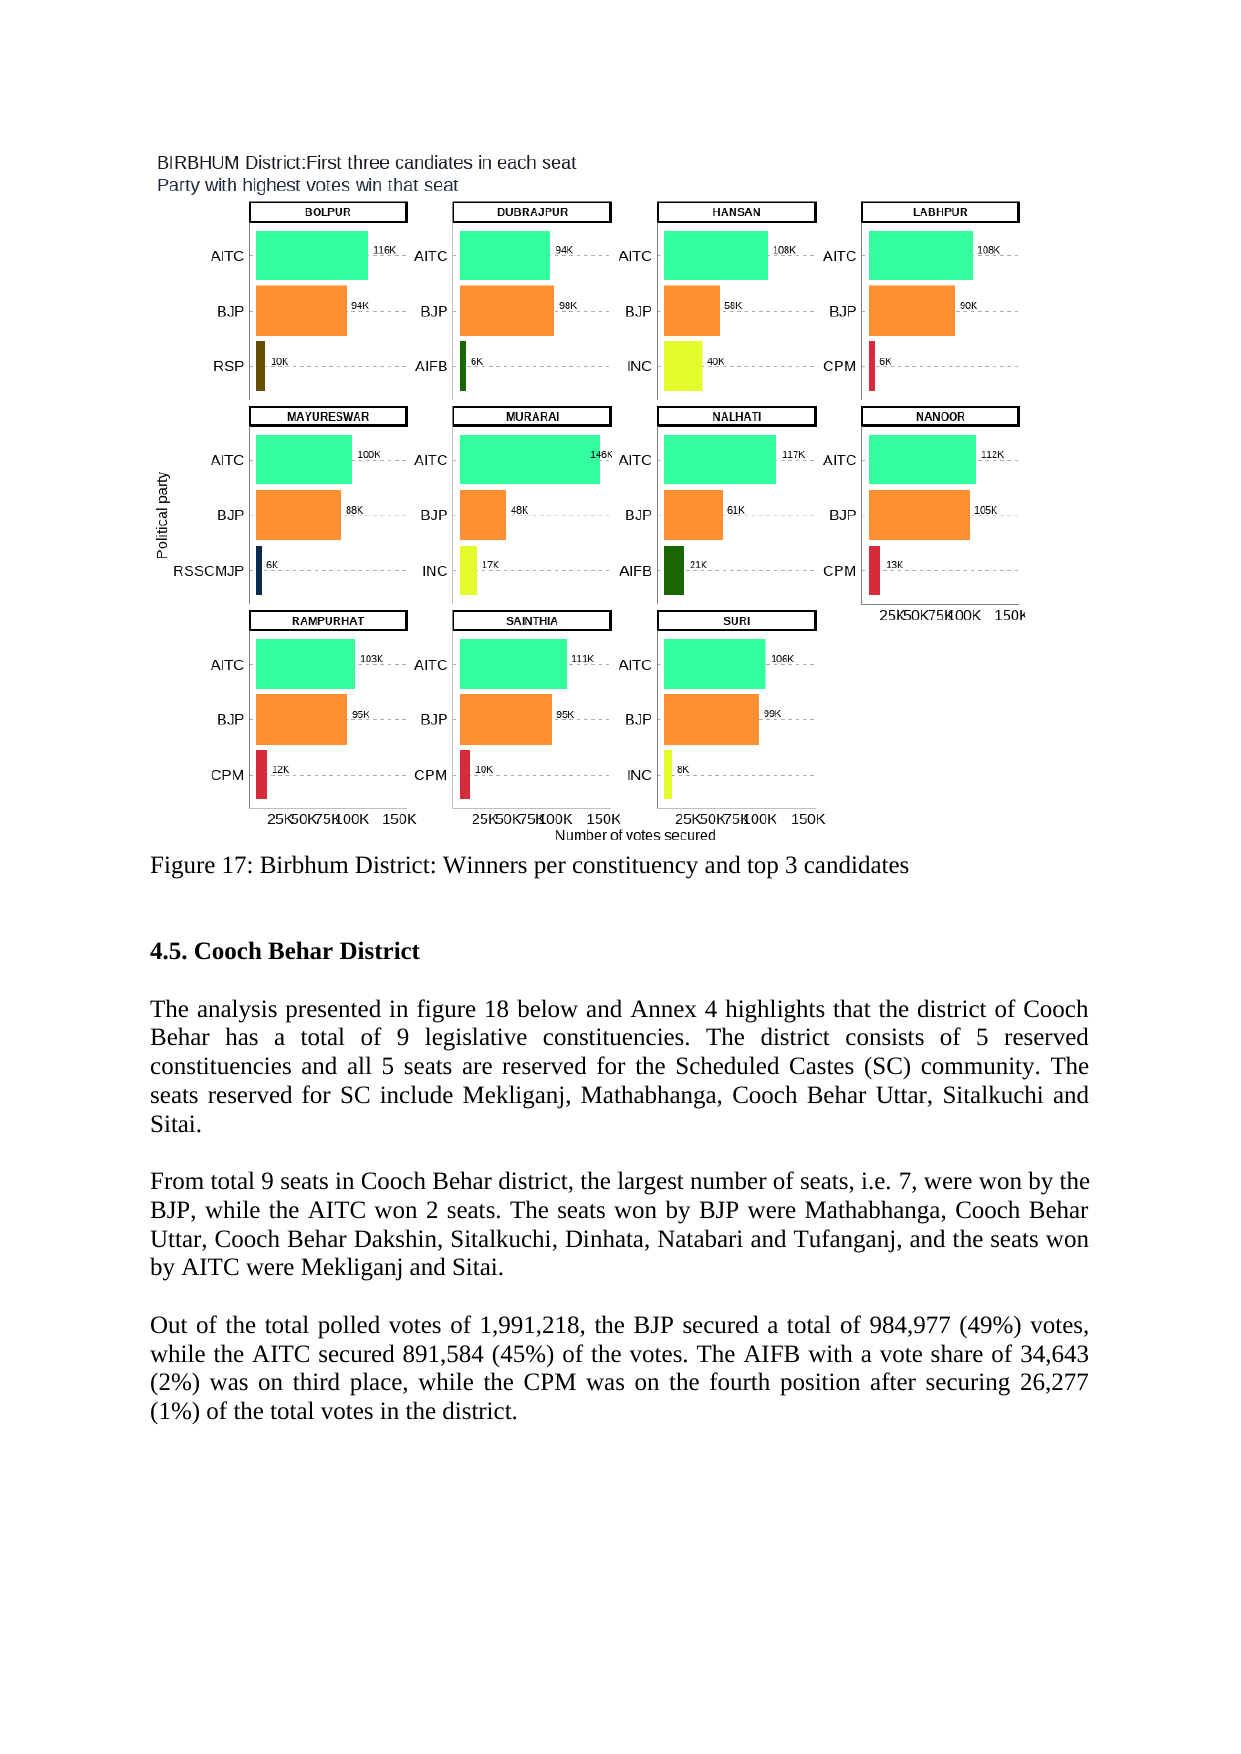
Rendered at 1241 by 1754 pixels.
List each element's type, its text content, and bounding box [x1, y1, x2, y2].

subtitle 4.5. Cooch Behar District [150, 936, 1090, 965]
text Out of the total polled votes of 1,991,218, the BJP secured a total of 984,977 (49%) votes, while the AITC secured 891,584 (45%) of the votes. The AIFB with a vote share of 34,643 (2%) was on third place, while the CPM was on the fourth position after securing 26,277 (1%) of the total votes in the district. [150, 1310, 1090, 1425]
text From total 9 seats in Cooch Behar district, the largest number of seats, i.e. 7, were won by the BJP, while the AITC won 2 seats. The seats won by BJP were Mathabhanga, Cooch Behar Uttar, Cooch Behar Dakshin, Sitalkuchi, Dinhata, Natabari and Tufanganj, and the seats won by AITC were Mekliganj and Sitai. [150, 1166, 1090, 1281]
subtitle Figure 17: Birbhum District: Winners per constituency and top 3 candidates [150, 850, 1090, 879]
text The analysis presented in figure 18 below and Annex 4 highlights that the district of Cooch Behar has a total of 9 legislative constituencies. The district consists of 5 reserved constituencies and all 5 seats are reserved for the Scheduled Castes (SC) community. The seats reserved for SC include Mekliganj, Mathabhanga, Cooch Behar Uttar, Sitalkuchi and Sitai. [150, 994, 1090, 1137]
picture [150, 150, 1025, 850]
